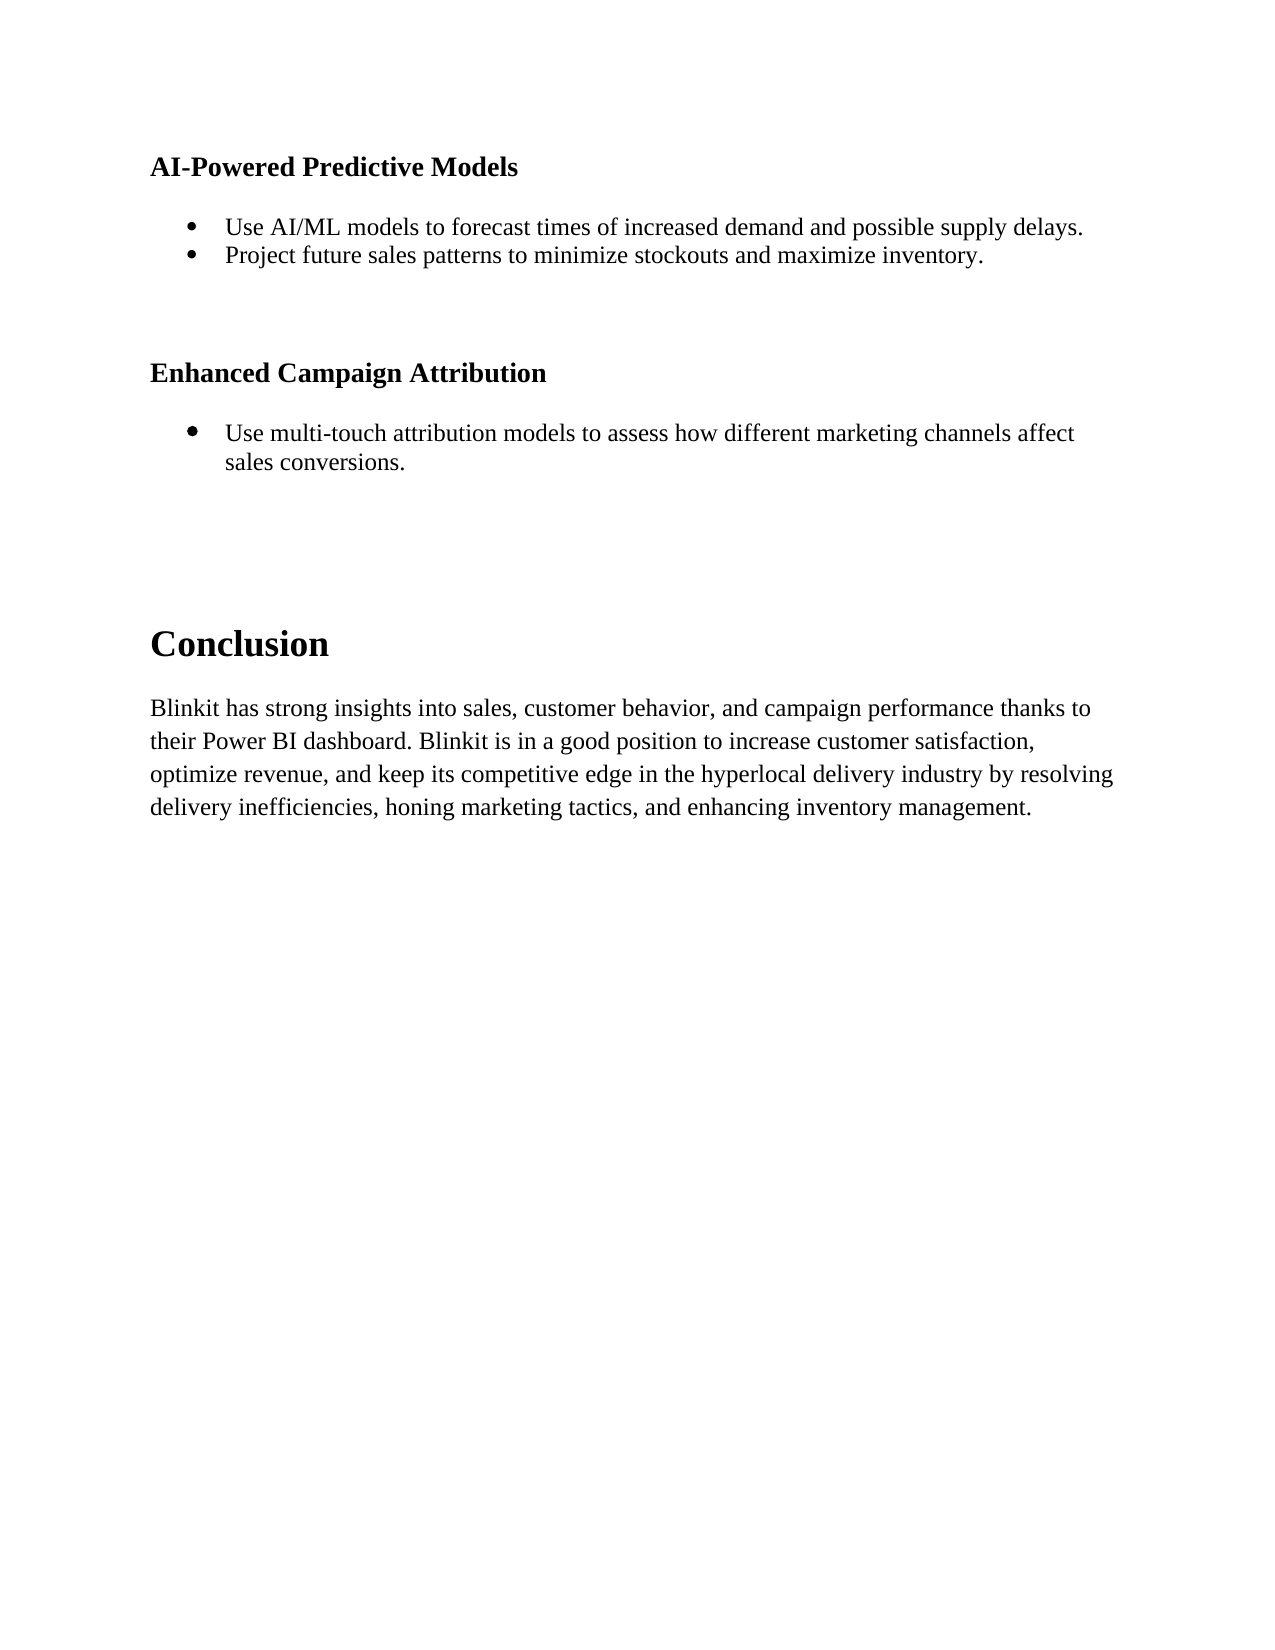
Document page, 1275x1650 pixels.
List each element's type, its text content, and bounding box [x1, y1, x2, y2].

text Blinkit has strong insights into sales, customer behavior, and campaign performance thanks to their Power BI dashboard. Blinkit is in a good position to increase customer satisfaction, optimize revenue, and keep its competitive edge in the hyperlocal delivery industry by resolving delivery inefficiencies, honing marketing tactics, and enhancing inventory management. [150, 693, 1125, 821]
list Project future sales patterns to minimize stockouts and maximize inventory. [187, 240, 1125, 269]
text Enhanced Campaign Attribution [150, 356, 1125, 388]
list Use multi-touch attribution models to assess how different marketing channels affect sales conversions. [187, 418, 1125, 476]
list Use AI/ML models to forecast times of increased demand and possible supply delays. [187, 212, 1125, 240]
text Conclusion [150, 621, 1125, 664]
text AI-Powered Predictive Models [150, 150, 1125, 182]
